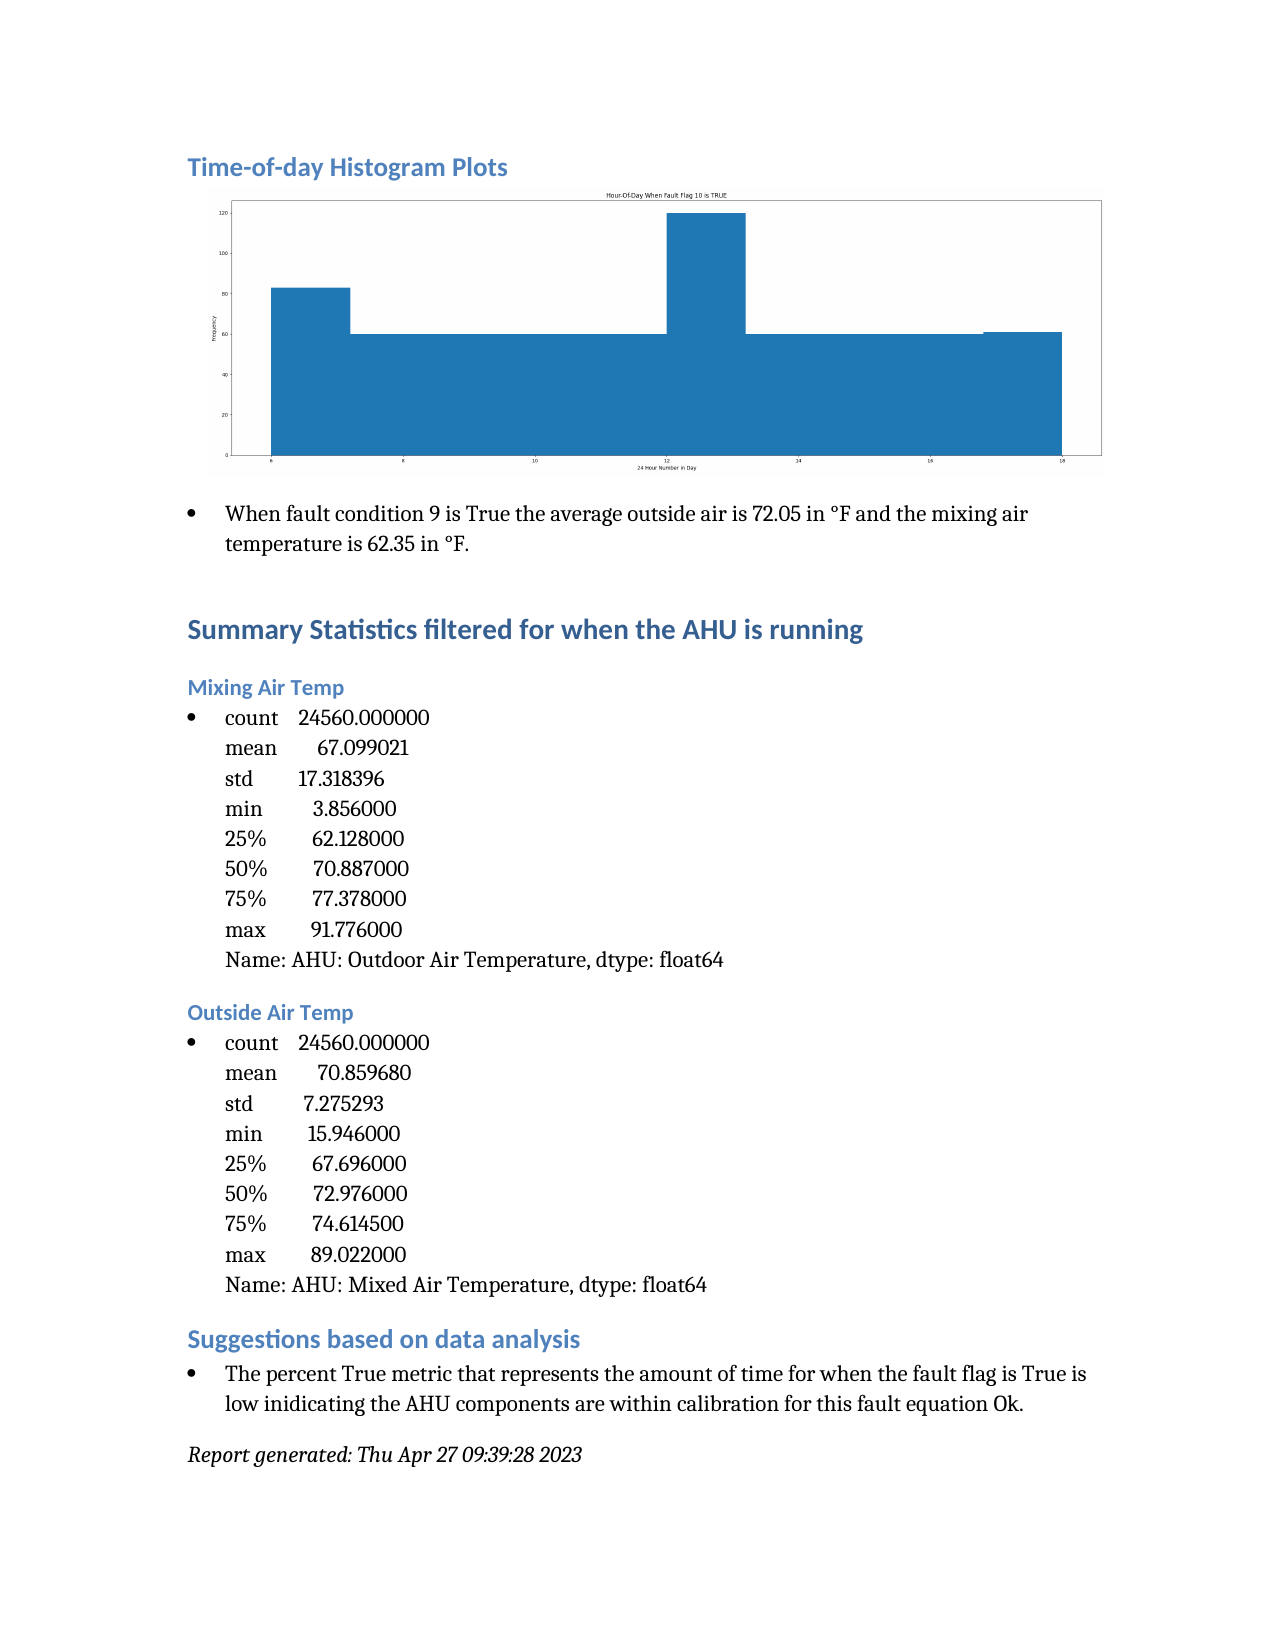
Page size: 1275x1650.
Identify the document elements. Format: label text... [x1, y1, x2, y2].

text Report generated: Thu Apr 27 09:39:28 2023 [187, 1442, 1087, 1468]
list When fault condition 9 is True the average outside air is 72.05 in °F and the mixing air temperature is 62.35 in °F. [187, 501, 1087, 557]
picture [206, 187, 1107, 476]
subtitle Time-of-day Histogram Plots [187, 150, 1087, 183]
subtitle Summary Statistics filtered for when the AHU is running [187, 611, 1087, 647]
subtitle Outside Air Temp [187, 998, 1087, 1026]
list count 24560.000000 mean 67.099021 std 17.318396 min 3.856000 25% 62.128000 50% 70.887000 75% 77.378000 max 91.776000 Name: AHU: Outdoor Air Temperature, dtype: float64 [187, 705, 1087, 973]
subtitle Suggestions based on data analysis [187, 1323, 1087, 1356]
list The percent True metric that represents the amount of time for when the fault flag is True is low inidicating the AHU components are within calibration for this fault equation Ok. [187, 1361, 1087, 1417]
list count 24560.000000 mean 70.859680 std 7.275293 min 15.946000 25% 67.696000 50% 72.976000 75% 74.614500 max 89.022000 Name: AHU: Mixed Air Temperature, dtype: float64 [187, 1030, 1087, 1298]
subtitle Mixing Air Temp [187, 673, 1087, 701]
